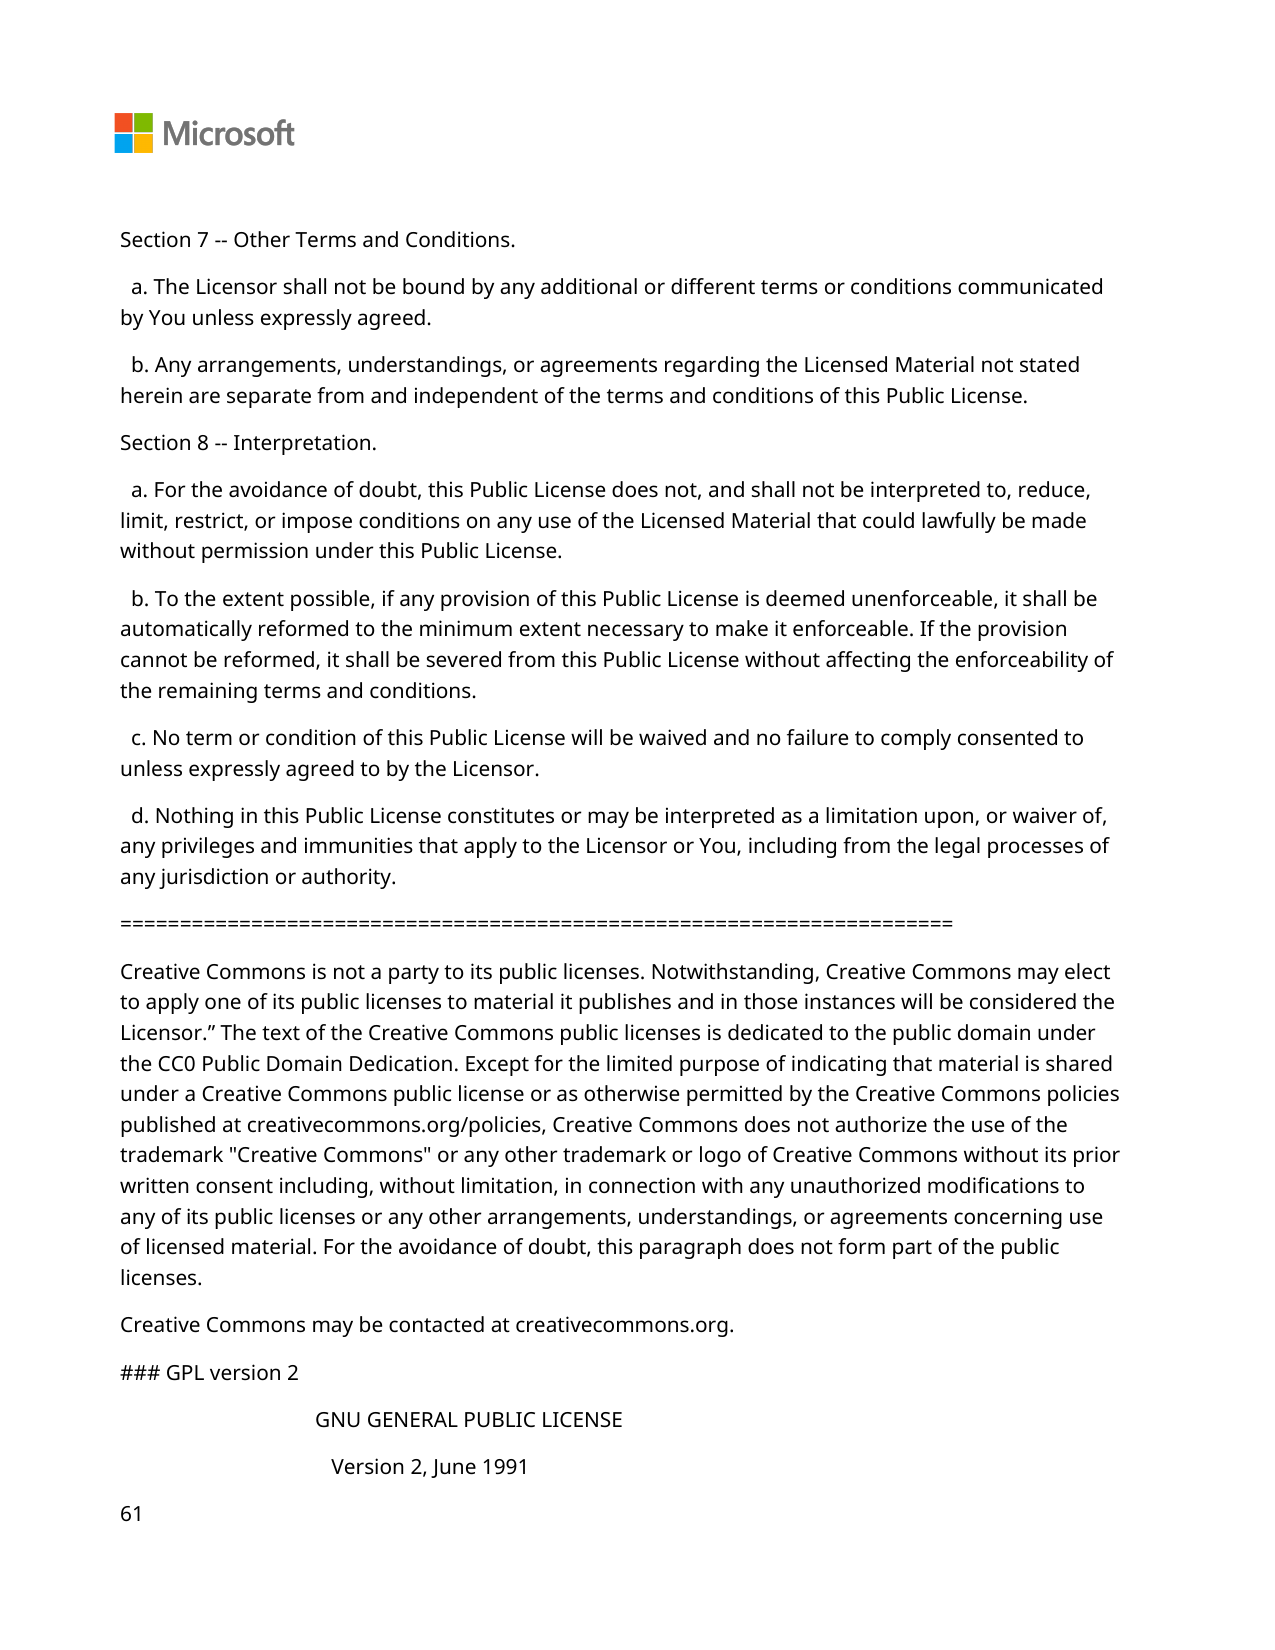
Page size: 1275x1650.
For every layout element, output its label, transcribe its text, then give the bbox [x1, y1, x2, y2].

text Creative Commons is not a party to its public licenses. Notwithstanding, Creative Commons may elect to apply one of its public licenses to material it publishes and in those instances will be considered the Licensor.” The text of the Creative Commons public licenses is dedicated to the public domain under the CC0 Public Domain Dedication. Except for the limited purpose of indicating that material is shared under a Creative Commons public license or as otherwise permitted by the Creative Commons policies published at creativecommons.org/policies, Creative Commons does not authorize the use of the trademark "Creative Commons" or any other trademark or logo of Creative Commons without its prior written consent including, without limitation, in connection with any unauthorized modifications to any of its public licenses or any other arrangements, understandings, or agreements concerning use of licensed material. For the avoidance of doubt, this paragraph does not form part of the public licenses. [120, 957, 1125, 1292]
text Section 8 -- Interpretation. [120, 428, 1125, 457]
text Version 2, June 1991 [120, 1452, 1125, 1481]
text d. Nothing in this Public License constitutes or may be interpreted as a limitation upon, or waiver of, any privileges and immunities that apply to the Licensor or You, including from the legal processes of any jurisdiction or authority. [120, 801, 1125, 891]
picture [114, 113, 295, 153]
text b. Any arrangements, understandings, or agreements regarding the Licensed Material not stated herein are separate from and independent of the terms and conditions of this Public License. [120, 350, 1125, 409]
text a. For the avoidance of doubt, this Public License does not, and shall not be interpreted to, reduce, limit, restrict, or impose conditions on any use of the Licensed Material that could lawfully be made without permission under this Public License. [120, 475, 1125, 565]
text ====================================================================== [120, 909, 1125, 938]
text ### GPL version 2 [120, 1358, 1125, 1386]
text a. The Licensor shall not be bound by any additional or different terms or conditions communicated by You unless expressly agreed. [120, 272, 1125, 331]
text Creative Commons may be contacted at creativecommons.org. [120, 1310, 1125, 1339]
text Section 7 -- Other Terms and Conditions. [120, 225, 1125, 253]
text b. To the extent possible, if any provision of this Public License is deemed unenforceable, it shall be automatically reformed to the minimum extent necessary to make it enforceable. If the provision cannot be reformed, it shall be severed from this Public License without affecting the enforceability of the remaining terms and conditions. [120, 584, 1125, 704]
text GNU GENERAL PUBLIC LICENSE [120, 1405, 1125, 1433]
text c. No term or condition of this Public License will be waived and no failure to comply consented to unless expressly agreed to by the Licensor. [120, 723, 1125, 782]
